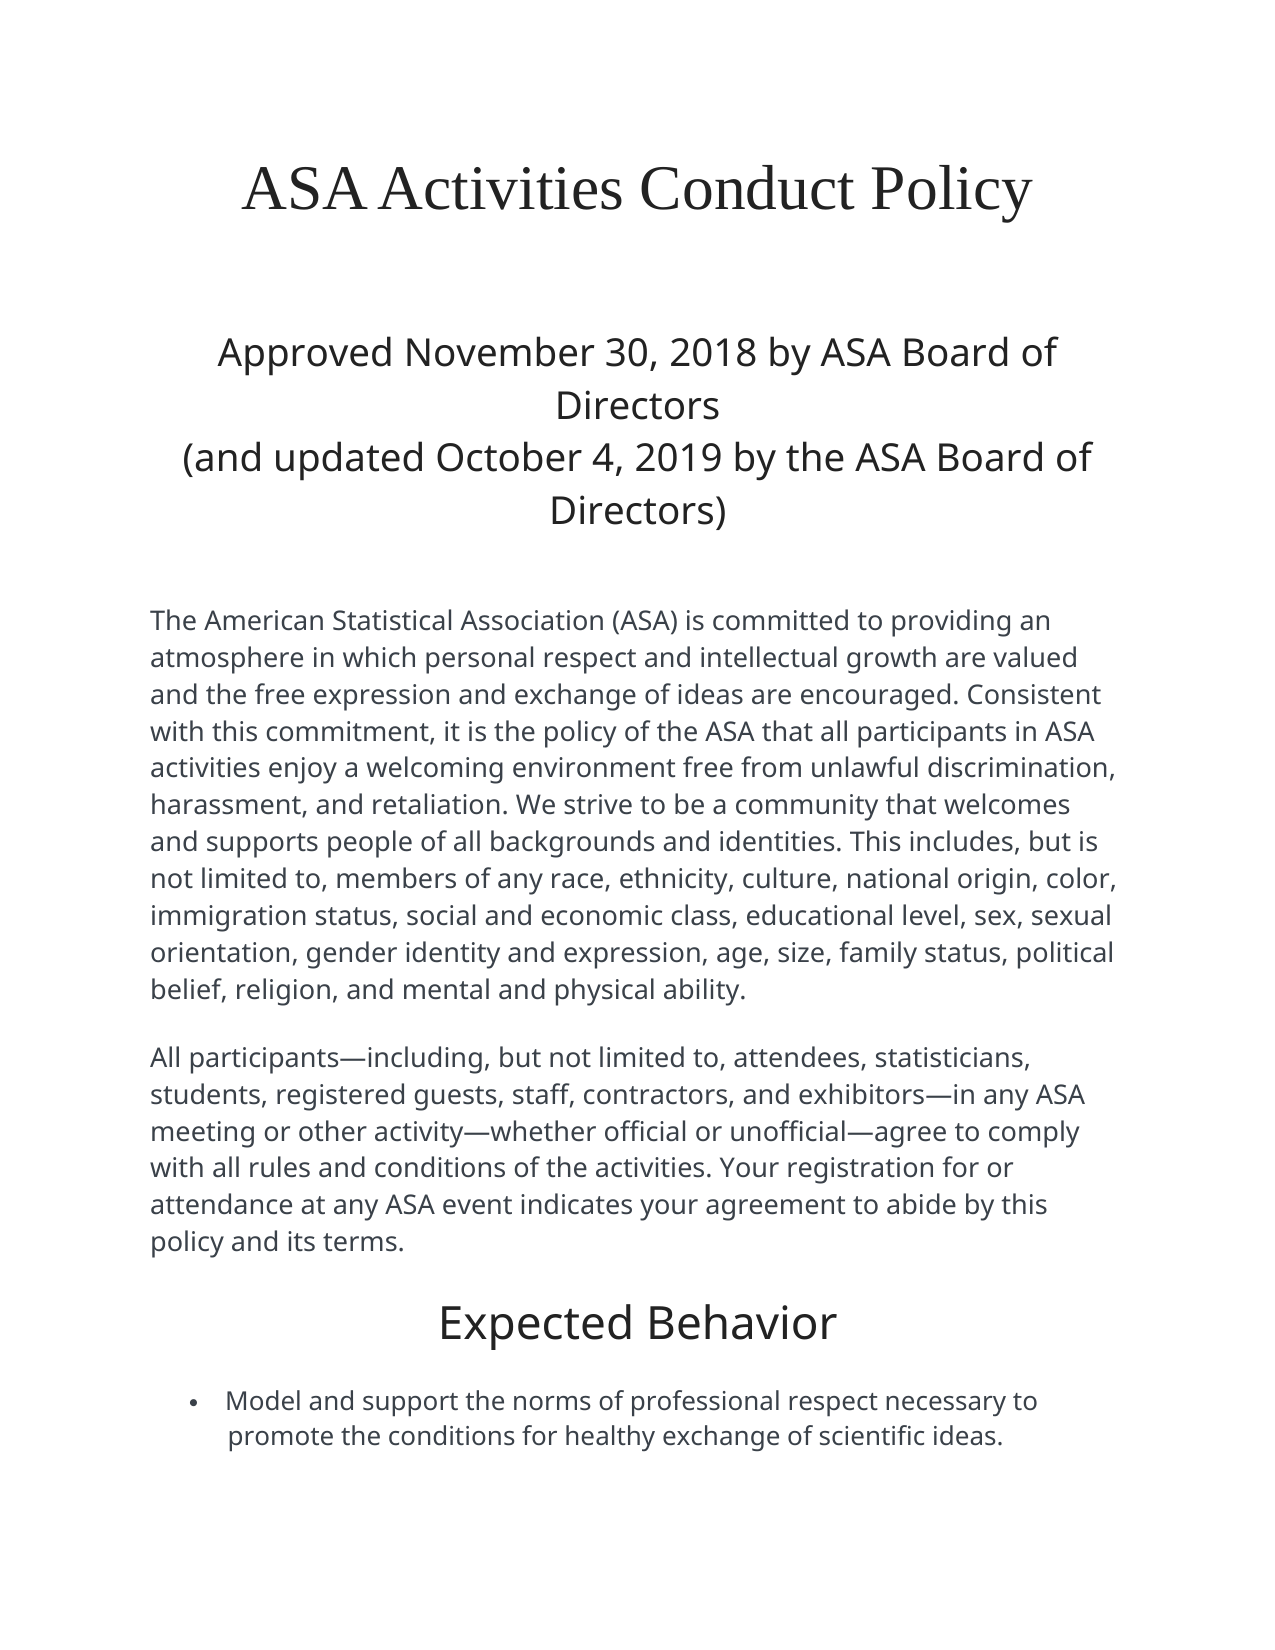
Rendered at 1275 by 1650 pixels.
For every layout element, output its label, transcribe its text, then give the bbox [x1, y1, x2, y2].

text All participants—including, but not limited to, attendees, statisticians, students, registered guests, staff, contractors, and exhibitors—in any ASA meeting or other activity—whether official or unofficial—agree to comply with all rules and conditions of the activities. Your registration for or attendance at any ASA event indicates your agreement to abide by this policy and its terms. [150, 1038, 1125, 1259]
text The American Statistical Association (ASA) is committed to providing an atmosphere in which personal respect and intellectual growth are valued and the free expression and exchange of ideas are encouraged. Consistent with this commitment, it is the policy of the ASA that all participants in ASA activities enjoy a welcoming environment free from unlawful discrimination, harassment, and retaliation. We strive to be a community that welcomes and supports people of all backgrounds and identities. This includes, but is not limited to, members of any race, ethnicity, culture, national origin, color, immigration status, social and economic class, educational level, sex, sexual orientation, gender identity and expression, age, size, family status, political belief, religion, and mental and physical ability. [150, 564, 1125, 1007]
text Expected Behavior [150, 1291, 1125, 1353]
text ASA Activities Conduct Policy [150, 150, 1125, 223]
text Approved November 30, 2018 by ASA Board of Directors (and updated October 4, 2019 by the ASA Board of Directors) [150, 325, 1125, 535]
list Model and support the norms of professional respect necessary to promote the conditions for healthy exchange of scientific ideas. [190, 1382, 1125, 1453]
